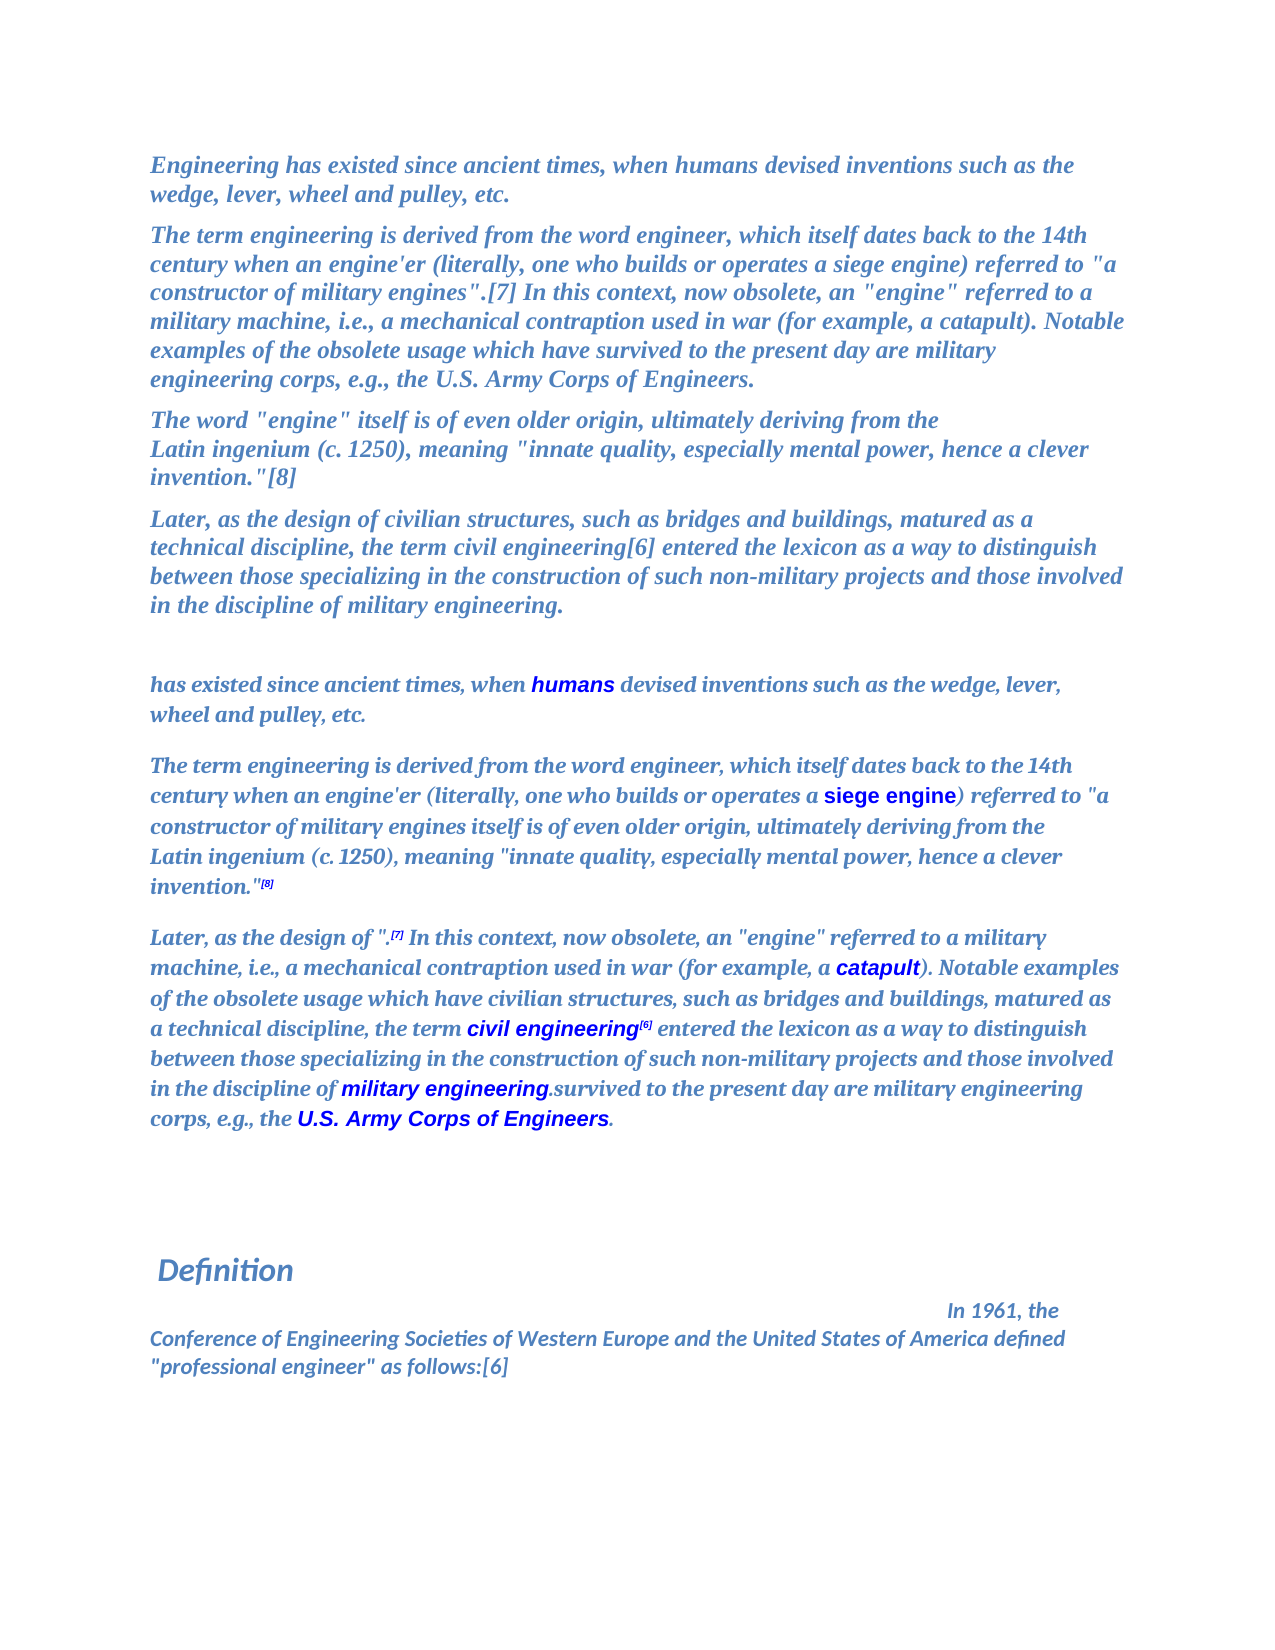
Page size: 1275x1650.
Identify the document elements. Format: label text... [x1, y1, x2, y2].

text The word "engine" itself is of even older origin, ultimately deriving from the Latin ingenium (c. 1250), meaning "innate quality, especially mental power, hence a clever invention."[8] [150, 405, 1125, 491]
subtitle has existed since ancient times, when humans devised inventions such as the wedge, lever, wheel and pulley, etc. [150, 672, 1125, 728]
text The term engineering is derived from the word engineer, which itself dates back to the 14th century when an engine'er (literally, one who builds or operates a siege engine) referred to "a constructor of military engines".[7] In this context, now obsolete, an "engine" referred to a military machine, i.e., a mechanical contraption used in war (for example, a catapult). Notable examples of the obsolete usage which have survived to the present day are military engineering corps, e.g., the U.S. Army Corps of Engineers. [150, 220, 1125, 392]
text In 1961, the Conference of Engineering Societies of Western Europe and the United States of America defined "professional engineer" as follows:[6] [150, 1296, 1125, 1380]
subtitle The term engineering is derived from the word engineer, which itself dates back to the 14th century when an engine'er (literally, one who builds or operates a siege engine) referred to "a constructor of military engines itself is of even older origin, ultimately deriving from the Latin ingenium (c. 1250), meaning "innate quality, especially mental power, hence a clever invention."[8] [150, 753, 1125, 900]
text Later, as the design of civilian structures, such as bridges and buildings, matured as a technical discipline, the term civil engineering[6] entered the lexicon as a way to distinguish between those specializing in the construction of such non-military projects and those involved in the discipline of military engineering. [150, 504, 1125, 619]
text Definition [150, 1249, 1125, 1290]
text Engineering has existed since ancient times, when humans devised inventions such as the wedge, lever, wheel and pulley, etc. [150, 150, 1125, 207]
subtitle Later, as the design of ".[7] In this context, now obsolete, an "engine" referred to a military machine, i.e., a mechanical contraption used in war (for example, a catapult). Notable examples of the obsolete usage which have civilian structures, such as bridges and buildings, matured as a technical discipline, the term civil engineering[6] entered the lexicon as a way to distinguish between those specializing in the construction of such non-military projects and those involved in the discipline of military engineering.survived to the present day are military engineering corps, e.g., the U.S. Army Corps of Engineers. [150, 925, 1125, 1132]
